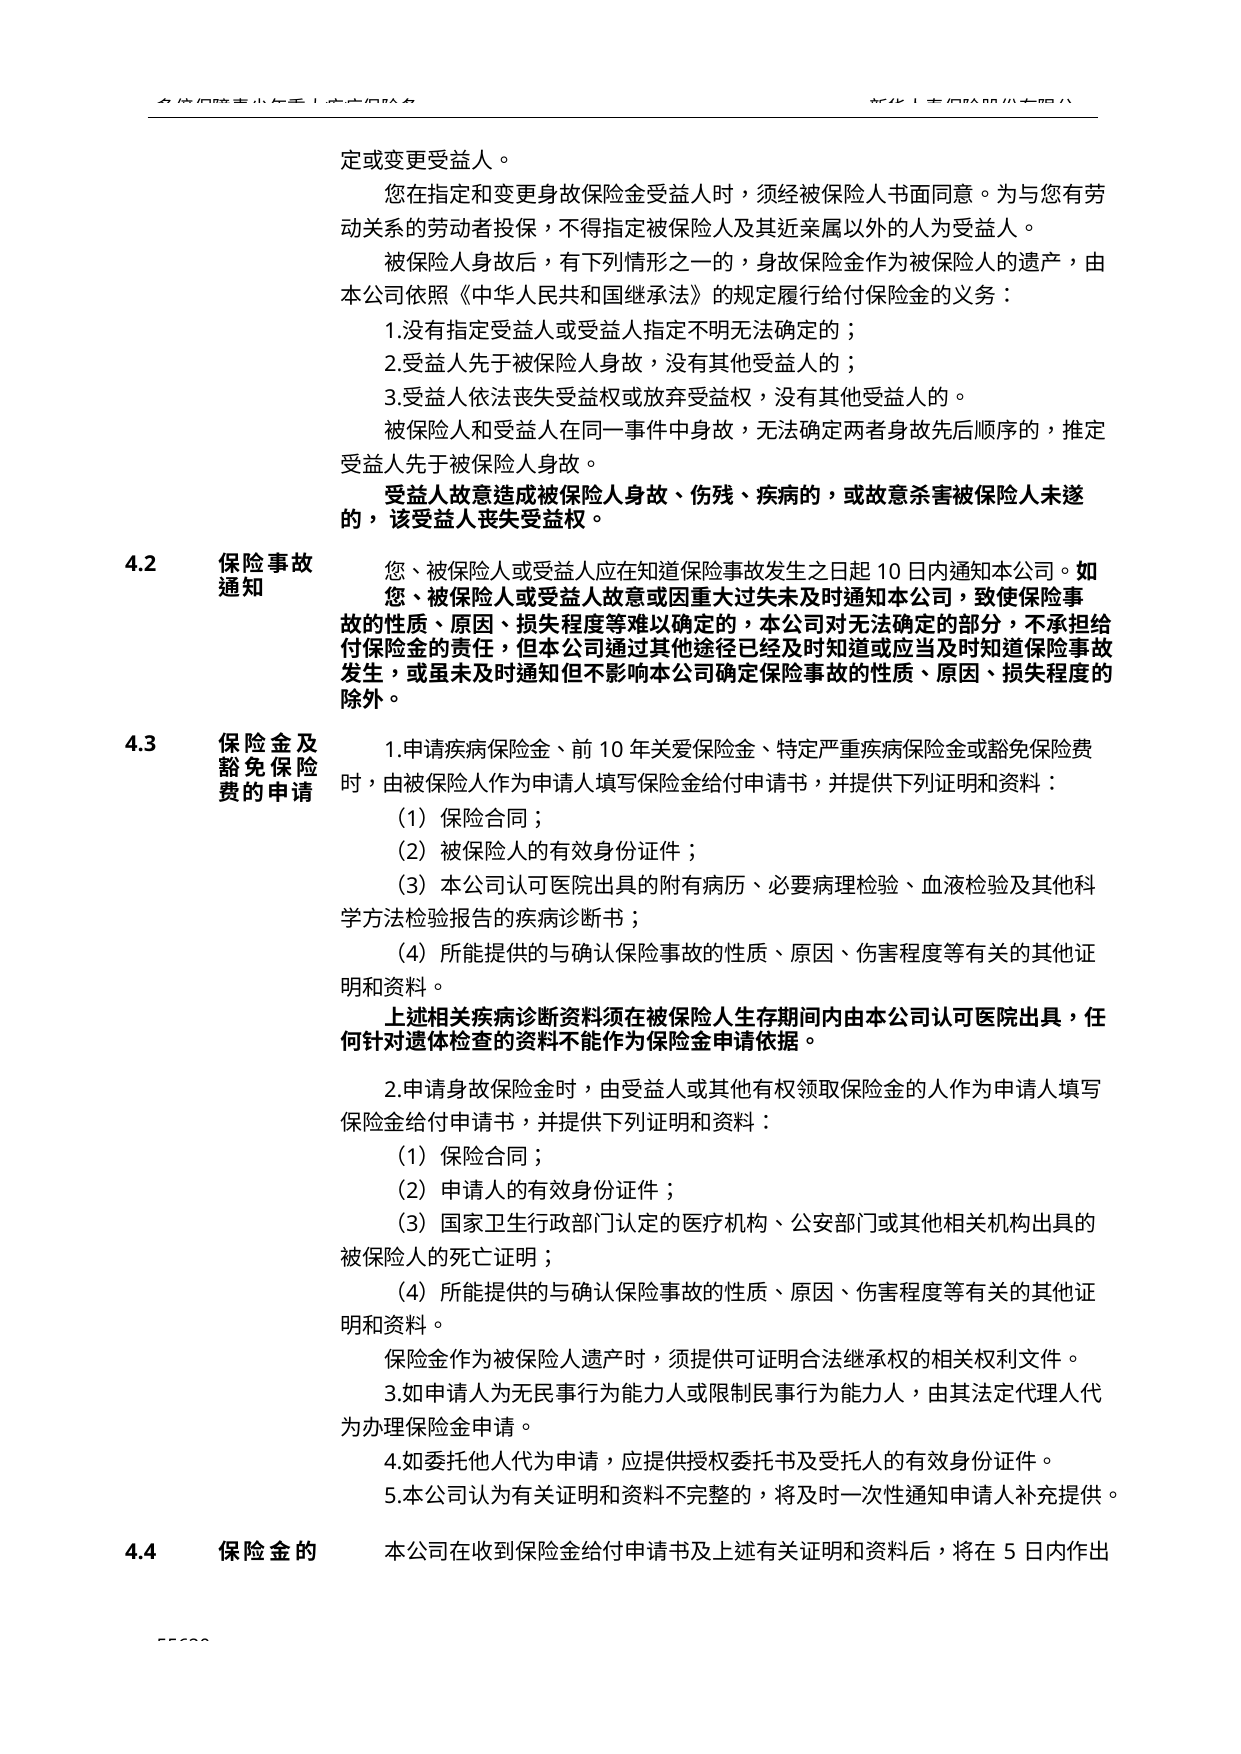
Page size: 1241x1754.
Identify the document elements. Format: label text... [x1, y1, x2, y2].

text （2）申请人的有效身份证件； [384, 1175, 1138, 1205]
text 3.如申请人为无民事行为能力人或限制民事行为能力人，由其法定代理人代为办理保险金申请。 [340, 1378, 1116, 1441]
text （3）本公司认可医院出具的附有病历、必要病理检验、血液检验及其他科学方法检验报告的疾病诊断书； [340, 870, 1116, 933]
text 1.申请疾病保险金、前 10 年关爱保险金、特定严重疾病保险金或豁免保险费时，由被保险人作为申请人填写保险金给付申请书，并提供下列证明和资料： [340, 734, 1116, 798]
text （1）保险合同； [384, 802, 1138, 832]
text 4.如委托他人代为申请，应提供授权委托书及受托人的有效身份证件。 [384, 1446, 1138, 1476]
text 2.受益人先于被保险人身故，没有其他受益人的； [384, 348, 1138, 378]
subtitle 受益人故意造成被保险人身故、伤残、疾病的，或故意杀害被保险人未遂的， 该受益人丧失受益权。 [340, 483, 1127, 533]
text （4）所能提供的与确认保险事故的性质、原因、伤害程度等有关的其他证明和资料。 [340, 938, 1116, 1001]
list 保险金及豁免保险费的申请 [125, 731, 318, 807]
text 1.没有指定受益人或受益人指定不明无法确定的； [384, 315, 1138, 345]
text 被保险人和受益人在同一事件中身故，无法确定两者身故先后顺序的，推定受益人先于被保险人身故。 [340, 416, 1116, 479]
text （4）所能提供的与确认保险事故的性质、原因、伤害程度等有关的其他证明和资料。 [340, 1276, 1116, 1340]
text （3）国家卫生行政部门认定的医疗机构、公安部门或其他相关机构出具的被保险人的死亡证明； [340, 1208, 1116, 1272]
subtitle 故的性质、原因、损失程度等难以确定的，本公司对无法确定的部分，不承担给付保险金的责任，但本公司通过其他途径已经及时知道或应当及时知道保险事故发生，或虽未及时通知但不影响本公司确定保险事故的性质、原因、损失程度的除外。 [340, 612, 1116, 713]
text （2）被保险人的有效身份证件； [384, 836, 1138, 866]
text 5.本公司认为有关证明和资料不完整的，将及时一次性通知申请人补充提供。 [384, 1480, 1138, 1509]
list 保险事故通知 [125, 551, 318, 602]
text 您在指定和变更身故保险金受益人时，须经被保险人书面同意。为与您有劳动关系的劳动者投保，不得指定被保险人及其近亲属以外的人为受益人。 [340, 179, 1116, 242]
subtitle 上述相关疾病诊断资料须在被保险人生存期间内由本公司认可医院出具，任何针对遗体检查的资料不能作为保险金申请依据。 [340, 1005, 1116, 1056]
text 2.申请身故保险金时，由受益人或其他有权领取保险金的人作为申请人填写保险金给付申请书，并提供下列证明和资料： [340, 1074, 1116, 1137]
text （1）保险合同； [384, 1141, 1138, 1171]
text 定或变更受益人。 [340, 145, 1138, 175]
text 3.受益人依法丧失受益权或放弃受益权，没有其他受益人的。 [384, 382, 1138, 412]
text 您、被保险人或受益人应在知道保险事故发生之日起 10 日内通知本公司。如您、被保险人或受益人故意或因重大过失未及时通知本公司，致使保险事 [384, 558, 1116, 612]
text 保险金作为被保险人遗产时，须提供可证明合法继承权的相关权利文件。 [384, 1344, 1138, 1374]
text 被保险人身故后，有下列情形之一的，身故保险金作为被保险人的遗产，由本公司依照《中华人民共和国继承法》的规定履行给付保险金的义务： [340, 247, 1116, 310]
list 保险金的 本公司在收到保险金给付申请书及上述有关证明和资料后，将在 5 日内作出 [125, 1531, 1138, 1566]
